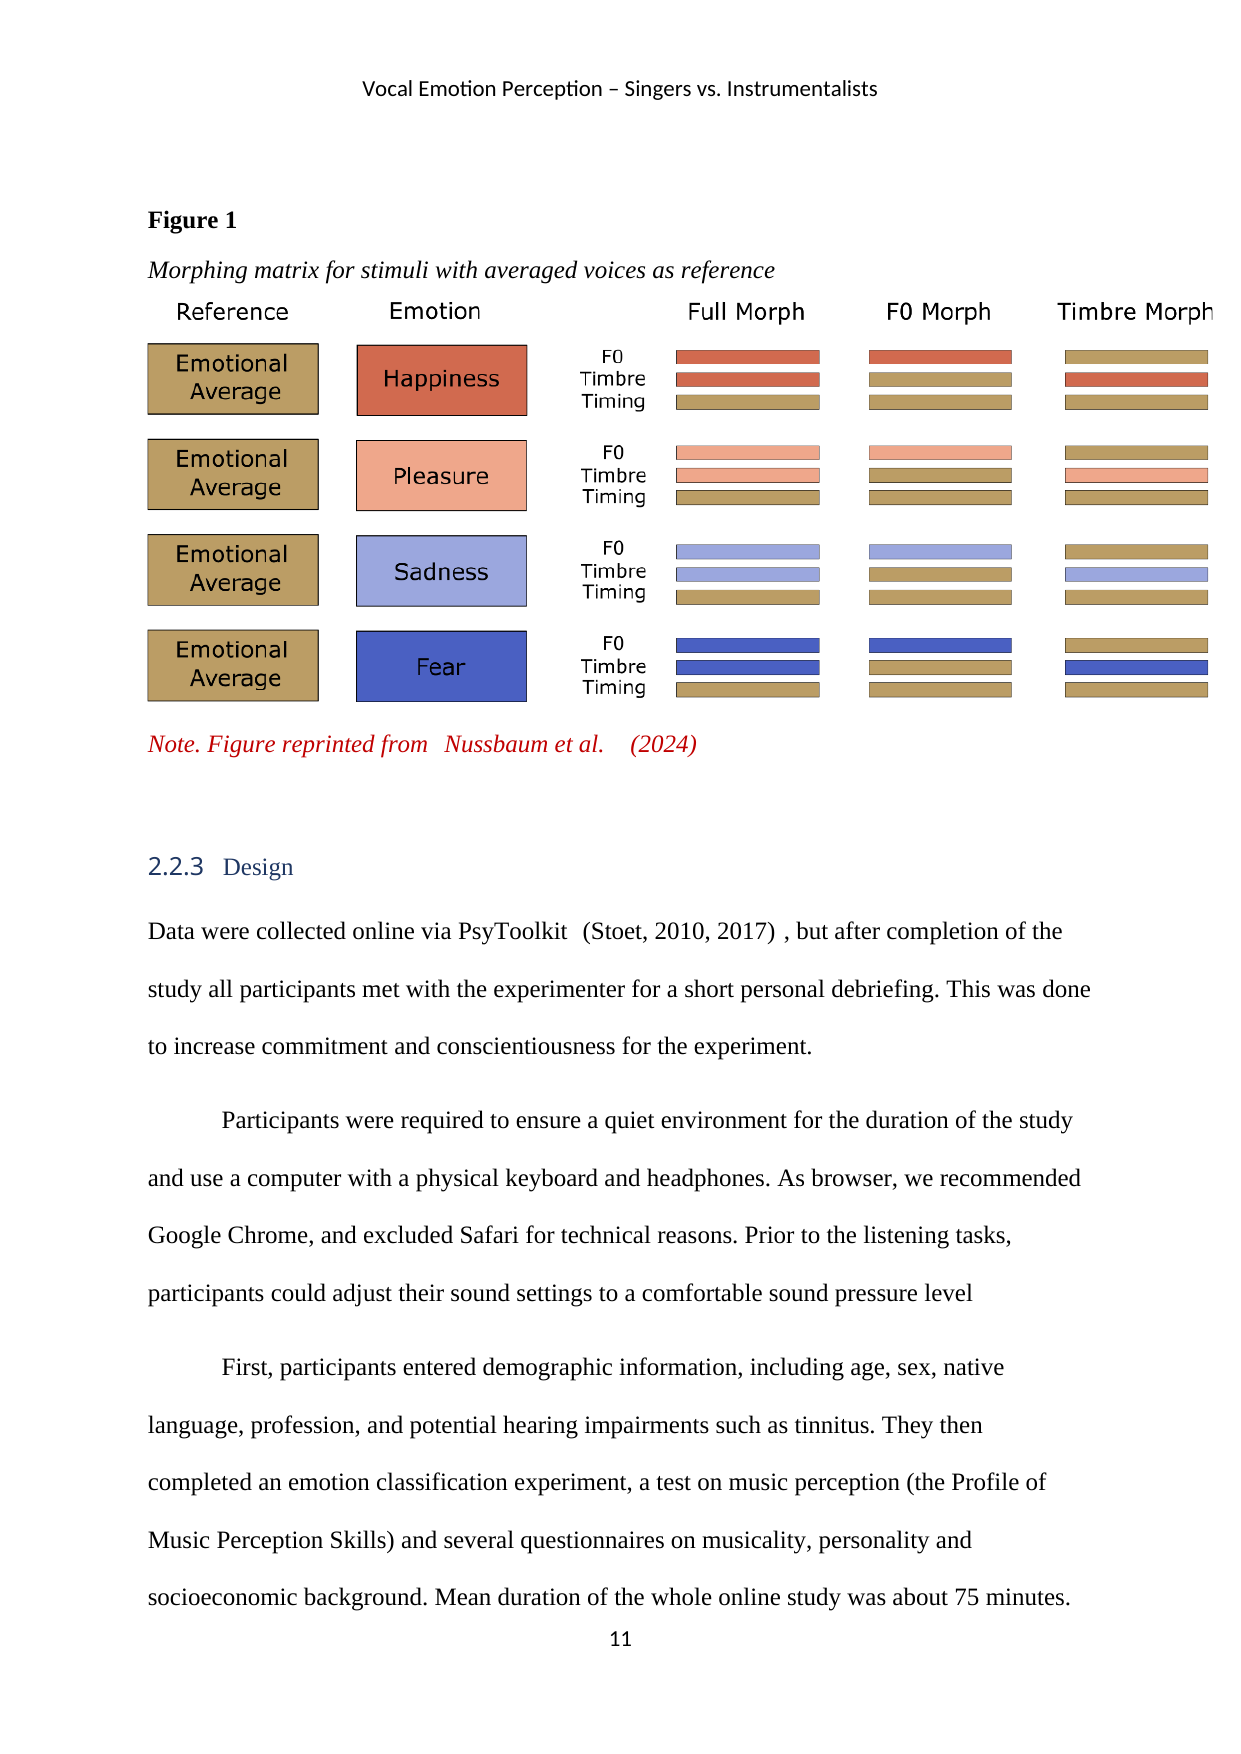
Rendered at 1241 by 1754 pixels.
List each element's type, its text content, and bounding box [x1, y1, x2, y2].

text Note. Figure reprinted from [148, 729, 1093, 758]
subtitle Design [148, 848, 1093, 882]
text Data were collected online via PsyToolkit , but after completion of the study all participants met with the experimenter for a short personal debriefing. This was done to increase commitment and conscientiousness for the experiment. [148, 916, 1093, 1060]
text Figure 1 [148, 205, 1093, 234]
text Morphing matrix for stimuli with averaged voices as reference [148, 255, 1093, 283]
text First, participants entered demographic information, including age, sex, native language, profession, and potential hearing impairments such as tinnitus. They then completed an emotion classification experiment, a test on music perception (the Profile of Music Perception Skills) and several questionnaires on musicality, personality and socioeconomic background. Mean duration of the whole online study was about 75 minutes. [148, 1352, 1093, 1611]
text Participants were required to ensure a quiet environment for the duration of the study and use a computer with a physical keyboard and headphones. As browser, we recommended Google Chrome, and excluded Safari for technical reasons. Prior to the listening tasks, participants could adjust their sound settings to a comfortable sound pressure level [148, 1106, 1093, 1307]
picture [147, 302, 1213, 702]
